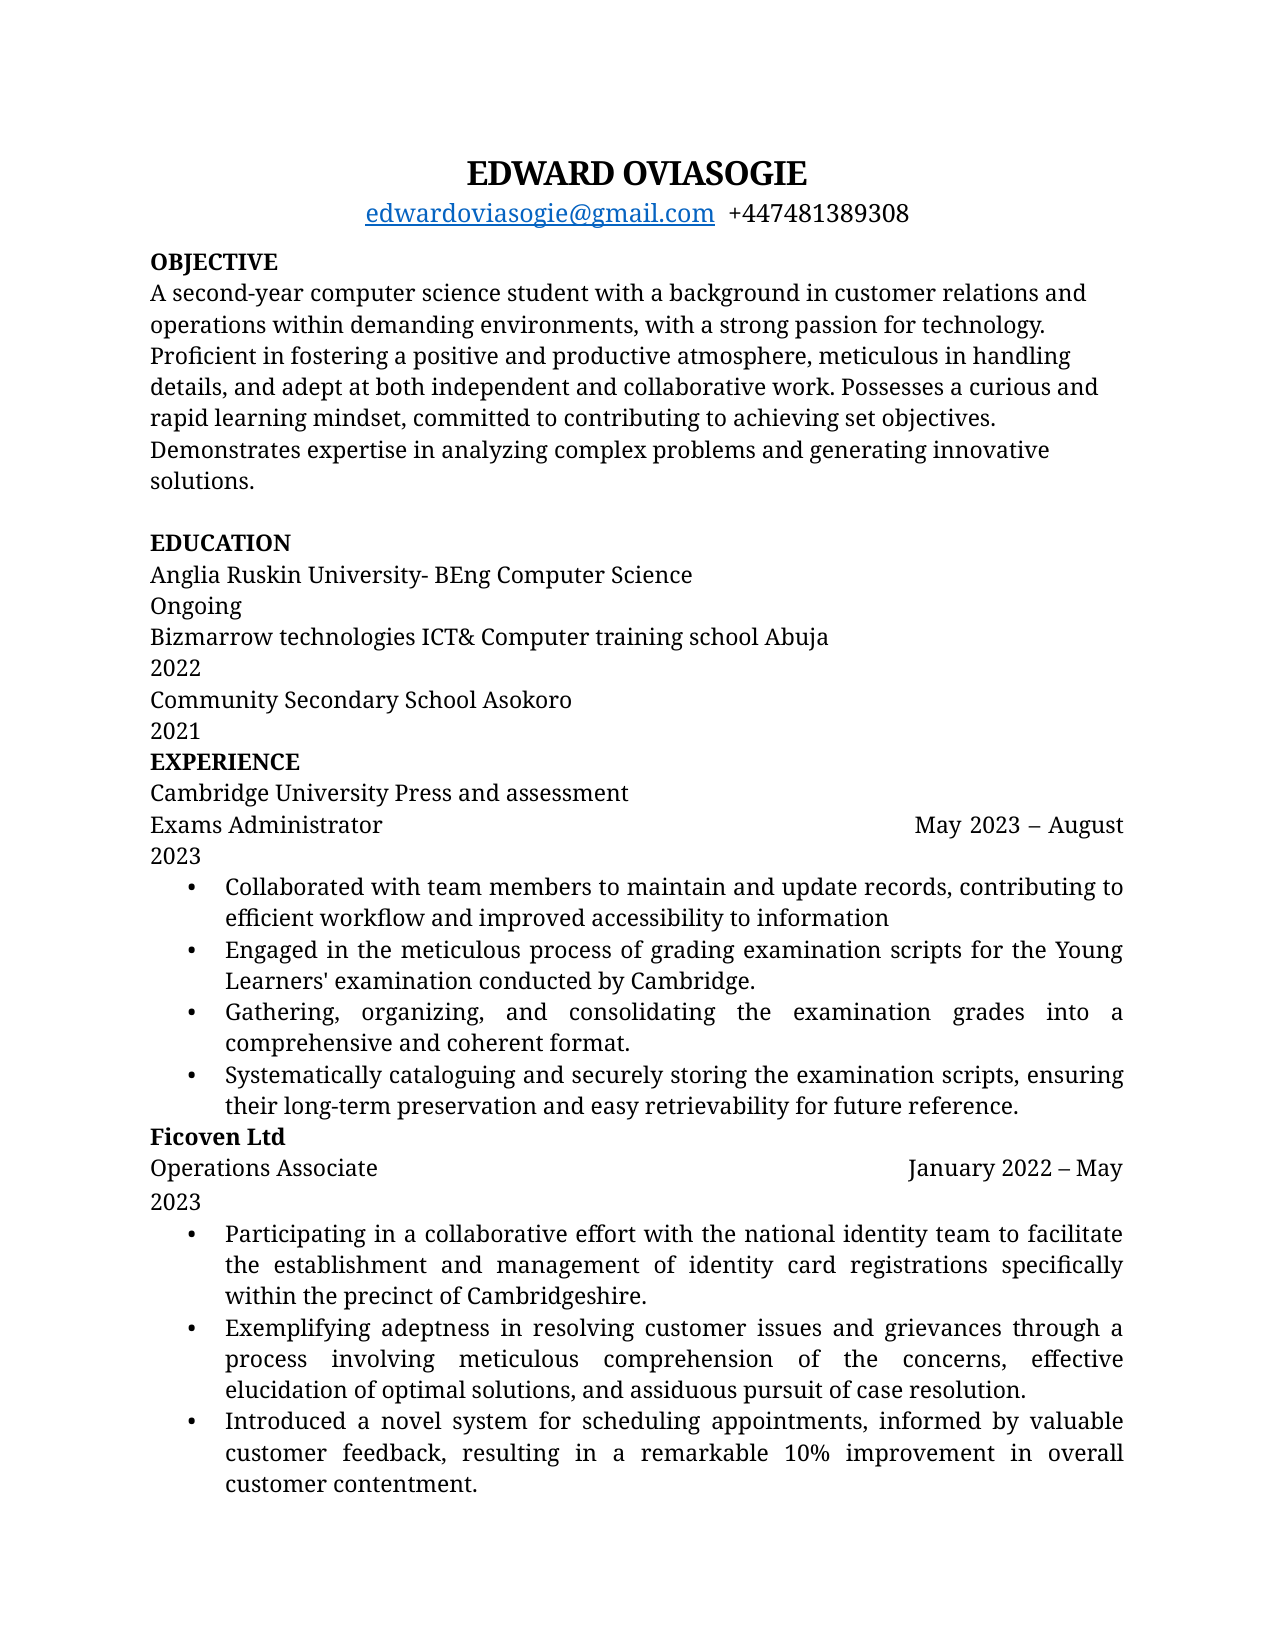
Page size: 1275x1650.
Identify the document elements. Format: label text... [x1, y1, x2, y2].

text Bizmarrow technologies ICT& Computer training school Abuja 2022 [150, 621, 1125, 684]
text EXPERIENCE [150, 746, 1125, 777]
text EDUCATION [150, 527, 1125, 559]
text Cambridge University Press and assessment [150, 777, 1125, 809]
text A second-year computer science student with a background in customer relations and operations within demanding environments, with a strong passion for technology. Proficient in fostering a positive and productive atmosphere, meticulous in handling details, and adept at both independent and collaborative work. Possesses a curious and rapid learning mindset, committed to contributing to achieving set objectives. Demonstrates expertise in analyzing complex problems and generating innovative solutions. [150, 277, 1125, 496]
text edwardoviasogie@gmail.com +447481389308 [150, 195, 1125, 229]
text Exams Administrator May 2023 – August 2023 [150, 809, 1125, 871]
text OBJECTIVE [150, 246, 1125, 277]
list Engaged in the meticulous process of grading examination scripts for the Young Learners' examination conducted by Cambridge. [187, 934, 1125, 996]
list Gathering, organizing, and consolidating the examination grades into a comprehensive and coherent format. [187, 996, 1125, 1059]
text EDWARD OVIASOGIE [150, 150, 1125, 195]
list Introduced a novel system for scheduling appointments, informed by valuable customer feedback, resulting in a remarkable 10% improvement in overall customer contentment. [187, 1405, 1125, 1499]
text Operations Associate January 2022 – May 2023 [150, 1152, 1125, 1218]
list Participating in a collaborative effort with the national identity team to facilitate the establishment and management of identity card registrations specifically within the precinct of Cambridgeshire. [187, 1218, 1125, 1311]
list Exemplifying adeptness in resolving customer issues and grievances through a process involving meticulous comprehension of the concerns, effective elucidation of optimal solutions, and assiduous pursuit of case resolution. [187, 1311, 1125, 1405]
text Community Secondary School Asokoro 2021 [150, 684, 1125, 746]
list Systematically cataloguing and securely storing the examination scripts, ensuring their long-term preservation and easy retrievability for future reference. [187, 1059, 1125, 1121]
text Anglia Ruskin University- BEng Computer Science Ongoing [150, 559, 1125, 621]
text Ficoven Ltd [150, 1121, 1125, 1152]
list Collaborated with team members to maintain and update records, contributing to efficient workflow and improved accessibility to information [187, 871, 1125, 934]
